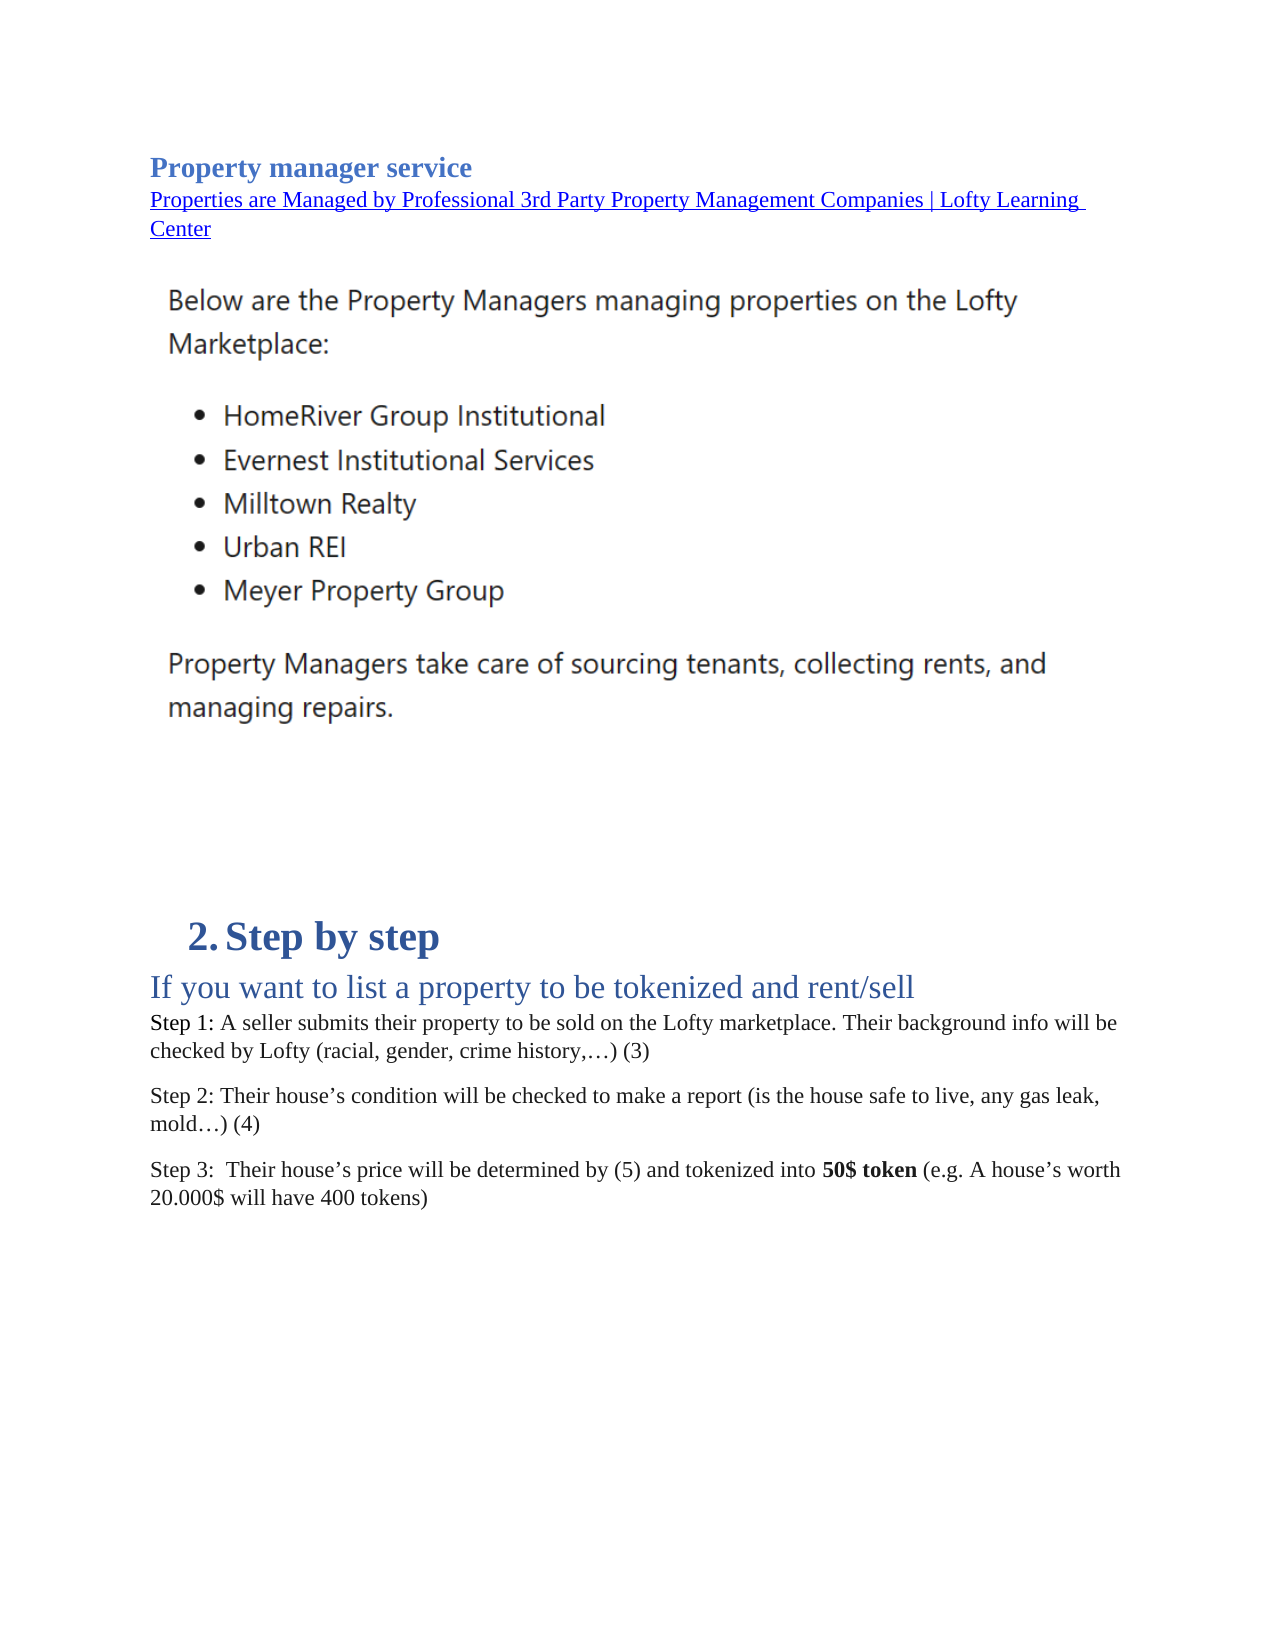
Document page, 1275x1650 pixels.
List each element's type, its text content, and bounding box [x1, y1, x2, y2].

text Properties are Managed by Professional 3rd Party Property Management Companies | Lofty Learning Center [150, 186, 1125, 241]
text Step 3: Their house’s price will be determined by (5) and tokenized into 50$ token (e.g. A house’s worth 20.000$ will have 400 tokens) [150, 1156, 1125, 1210]
text Step 2: Their house’s condition will be checked to make a report (is the house safe to live, any gas leak, mold…) (4) [150, 1082, 1125, 1137]
text Step 1: A seller submits their property to be sold on the Lofty marketplace. Their background info will be checked by Lofty (racial, gender, crime history,…) (3) [150, 1008, 1125, 1063]
subtitle Property manager service [150, 150, 1125, 183]
subtitle If you want to list a property to be tokenized and rent/sell [150, 967, 1125, 1006]
picture [150, 259, 1125, 749]
subtitle Step by step [187, 911, 1125, 959]
